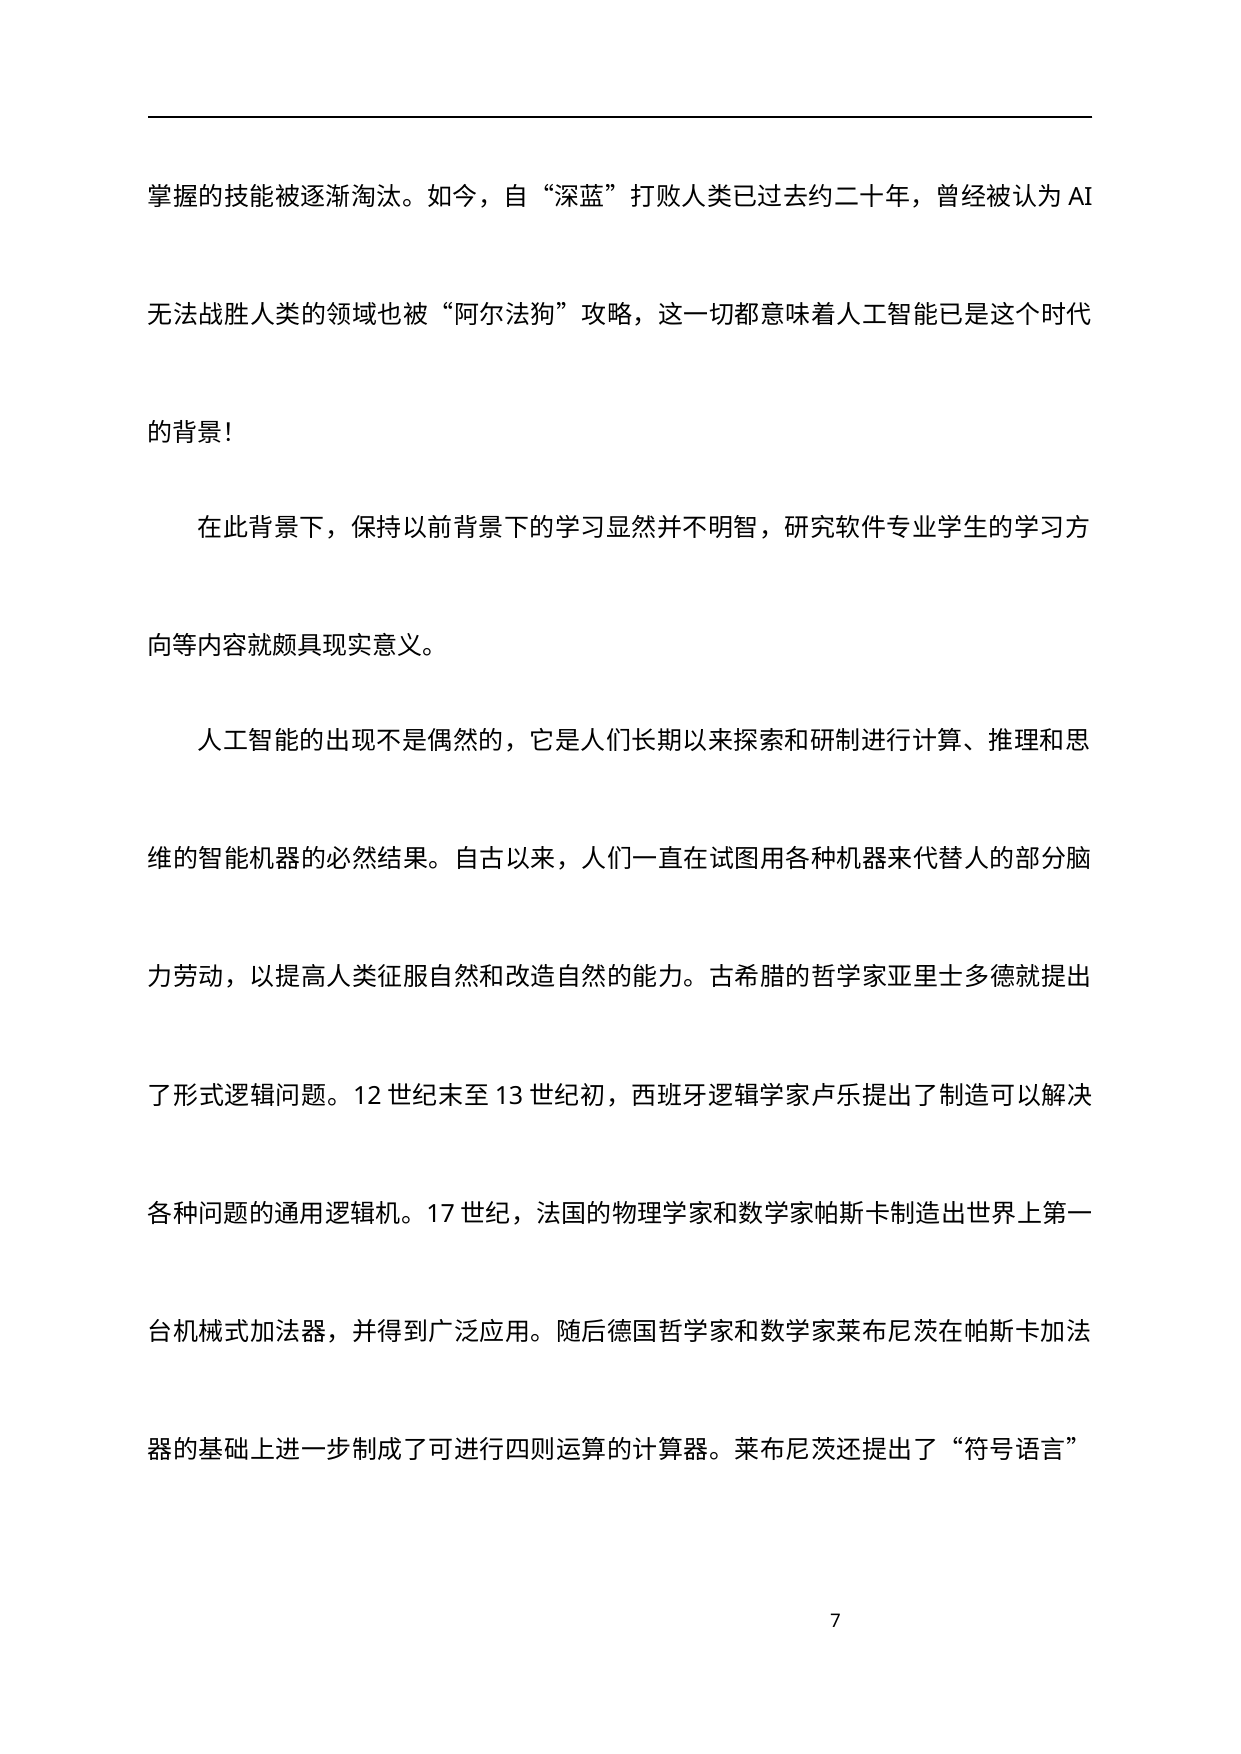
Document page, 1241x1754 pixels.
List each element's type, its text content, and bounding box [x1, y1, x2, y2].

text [148, 162, 1092, 463]
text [148, 706, 1092, 1480]
text 在此背景下，保持以前背景下的学习显然并不明智，研究软件专业学生的学习方向等内容就颇具现实意义。 [148, 493, 1092, 676]
